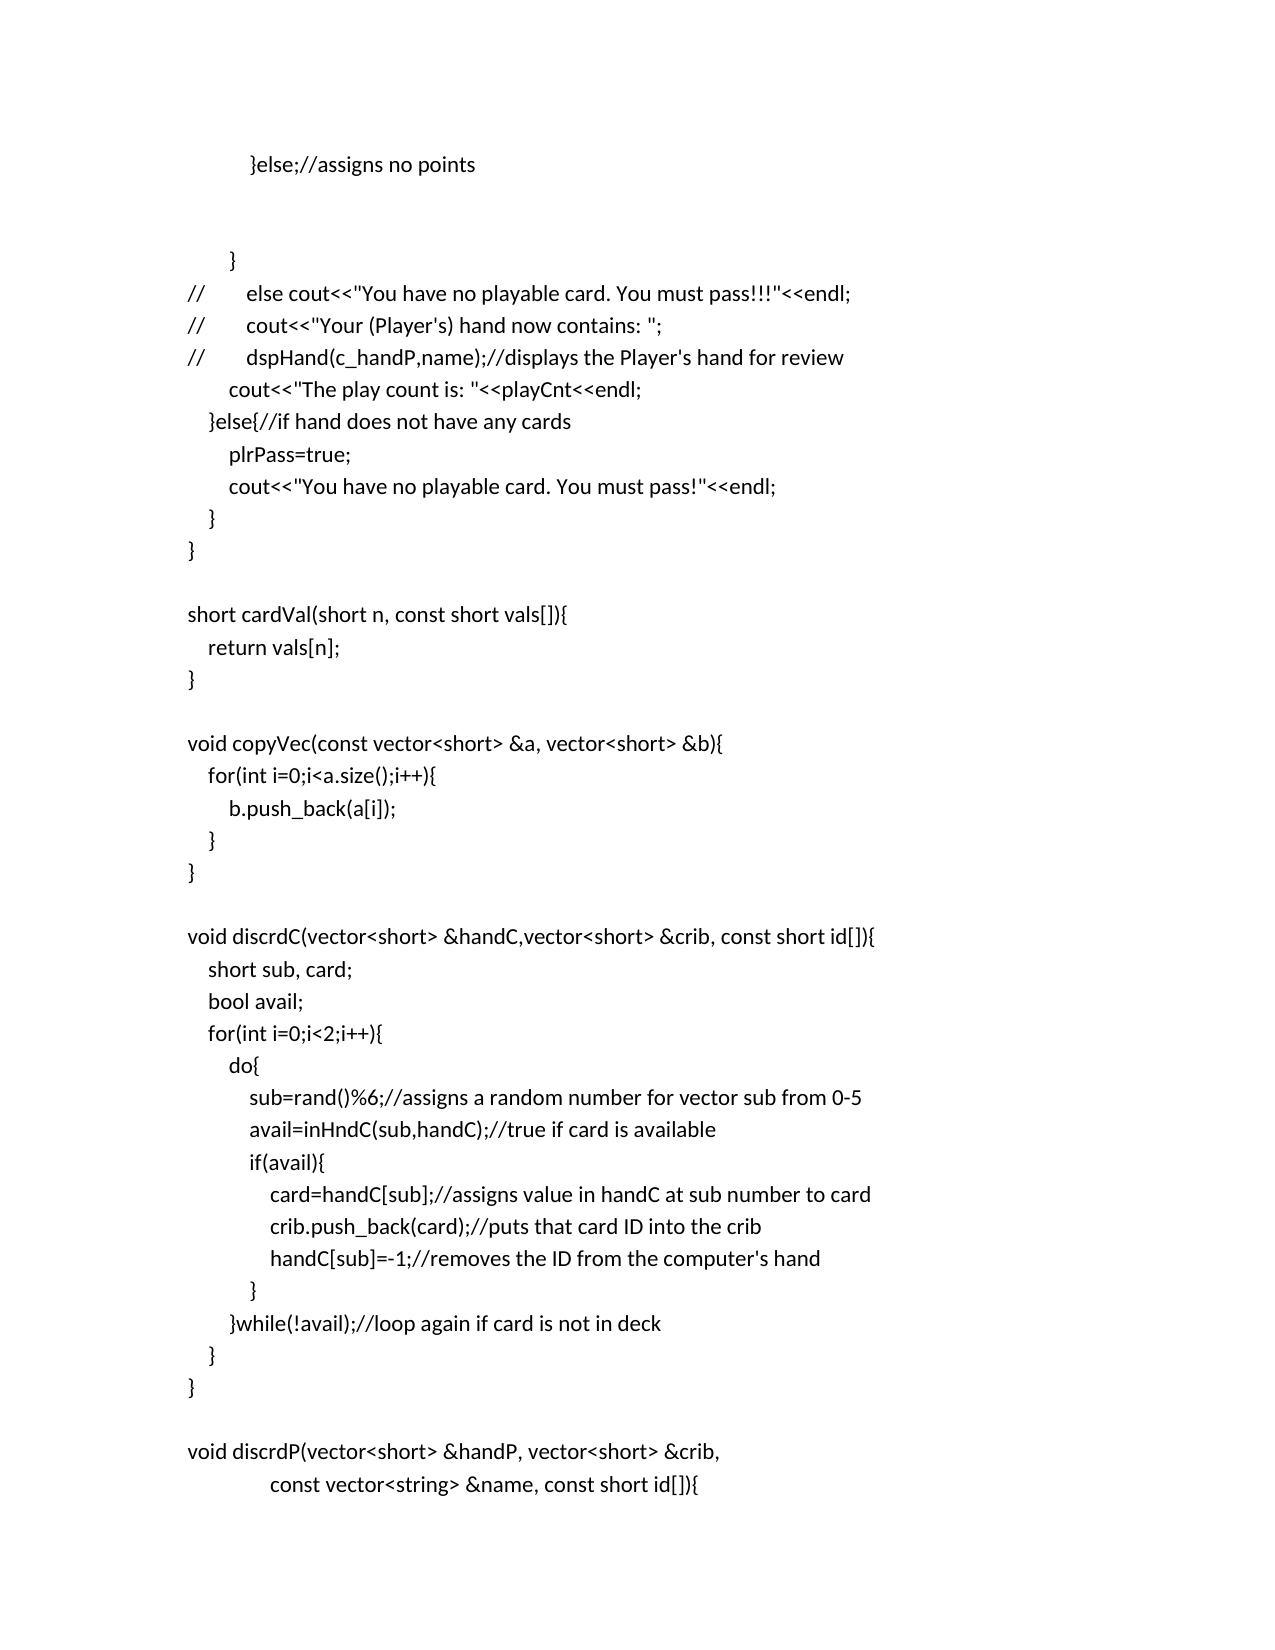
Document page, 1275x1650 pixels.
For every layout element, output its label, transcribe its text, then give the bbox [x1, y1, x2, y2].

list } [187, 1277, 1125, 1304]
list } [187, 858, 1125, 886]
list }else{//if hand does not have any cards [187, 407, 1125, 436]
list do{ [187, 1051, 1125, 1079]
list handC[sub]=-1;//removes the ID from the computer's hand [187, 1244, 1125, 1272]
list const vector<string> &name, const short id[]){ [187, 1470, 1125, 1498]
list } [187, 1373, 1125, 1401]
list } [187, 247, 1125, 274]
list return vals[n]; [187, 633, 1125, 661]
list // cout<<"Your (Player's) hand now contains: "; [187, 311, 1125, 339]
list card=handC[sub];//assigns value in handC at sub number to card [187, 1180, 1125, 1208]
list } [187, 826, 1125, 854]
list sub=rand()%6;//assigns a random number for vector sub from 0-5 [187, 1083, 1125, 1111]
list // else cout<<"You have no playable card. You must pass!!!"<<endl; [187, 279, 1125, 307]
list for(int i=0;i<2;i++){ [187, 1019, 1125, 1047]
list } [187, 504, 1125, 532]
list void discrdC(vector<short> &handC,vector<short> &crib, const short id[]){ [187, 922, 1125, 951]
list }while(!avail);//loop again if card is not in deck [187, 1309, 1125, 1337]
list b.push_back(a[i]); [187, 794, 1125, 822]
list // dspHand(c_handP,name);//displays the Player's hand for review [187, 343, 1125, 371]
list } [187, 536, 1125, 564]
list } [187, 665, 1125, 693]
list if(avail){ [187, 1148, 1125, 1176]
list plrPass=true; [187, 440, 1125, 468]
list for(int i=0;i<a.size();i++){ [187, 762, 1125, 789]
list cout<<"The play count is: "<<playCnt<<endl; [187, 375, 1125, 403]
list }else;//assigns no points [187, 150, 1125, 178]
list } [187, 1341, 1125, 1369]
list crib.push_back(card);//puts that card ID into the crib [187, 1212, 1125, 1240]
list avail=inHndC(sub,handC);//true if card is available [187, 1116, 1125, 1144]
list cout<<"You have no playable card. You must pass!"<<endl; [187, 472, 1125, 500]
list void copyVec(const vector<short> &a, vector<short> &b){ [187, 729, 1125, 757]
list short cardVal(short n, const short vals[]){ [187, 601, 1125, 629]
list short sub, card; [187, 955, 1125, 983]
list void discrdP(vector<short> &handP, vector<short> &crib, [187, 1437, 1125, 1466]
list bool avail; [187, 987, 1125, 1015]
